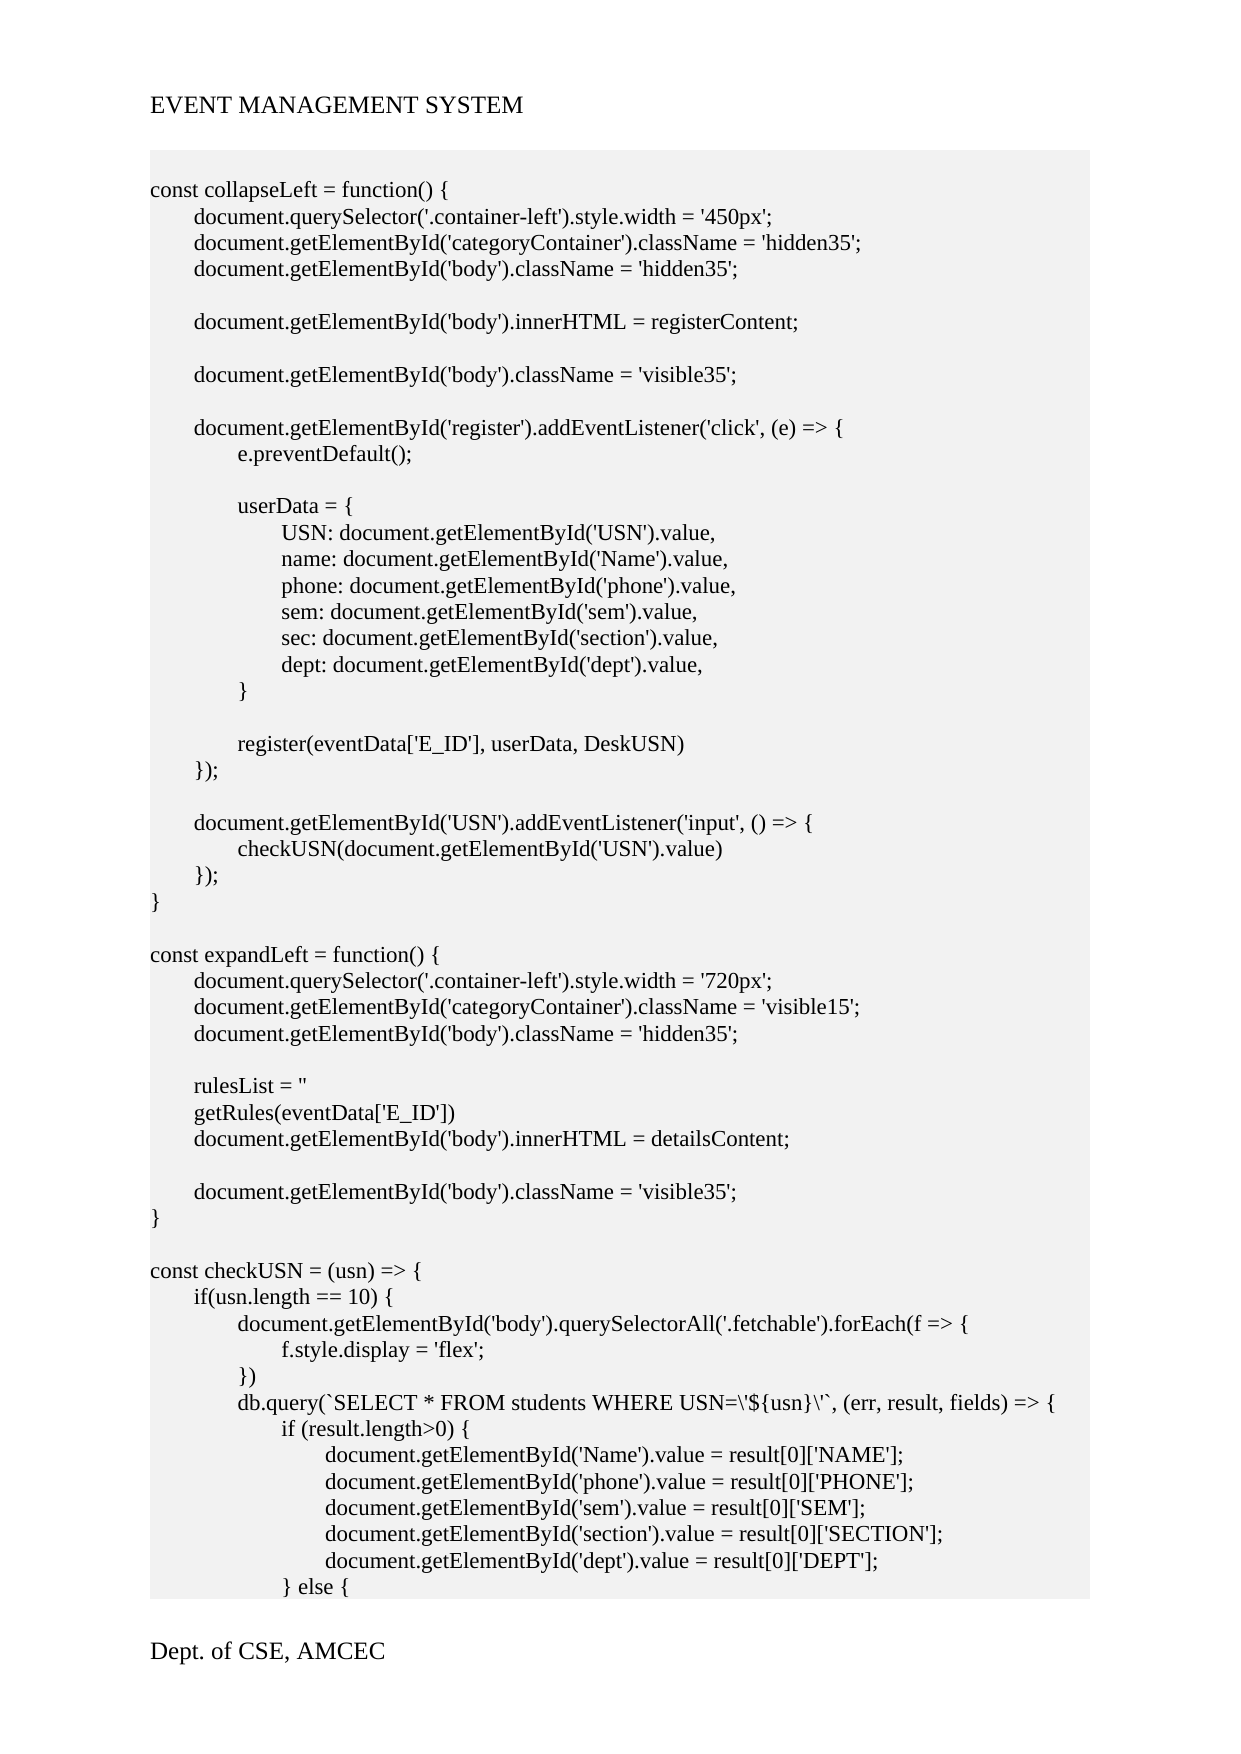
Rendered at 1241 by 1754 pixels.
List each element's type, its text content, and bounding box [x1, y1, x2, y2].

subtitle e.preventDefault(); [150, 440, 1090, 466]
subtitle document.querySelector('.container-left').style.width = '450px'; [150, 203, 1090, 229]
subtitle f.style.display = 'flex'; [150, 1336, 1090, 1362]
subtitle sem: document.getElementById('sem').value, [150, 598, 1090, 624]
subtitle }) [150, 1362, 1090, 1389]
subtitle document.getElementById('Name').value = result[0]['NAME']; [150, 1441, 1090, 1468]
subtitle if (result.length>0) { [150, 1415, 1090, 1441]
subtitle document.querySelector('.container-left').style.width = '720px'; [150, 967, 1090, 993]
subtitle register(eventData['E_ID'], userData, DeskUSN) [150, 730, 1090, 756]
subtitle document.getElementById('body').className = 'hidden35'; [150, 1020, 1090, 1046]
subtitle const collapseLeft = function() { [150, 176, 1090, 203]
subtitle checkUSN(document.getElementById('USN').value) [150, 835, 1090, 862]
subtitle phone: document.getElementById('phone').value, [150, 572, 1090, 598]
subtitle db.query(`SELECT * FROM students WHERE USN=\'${usn}\'`, (err, result, fields) => { [150, 1389, 1090, 1415]
subtitle sec: document.getElementById('section').value, [150, 624, 1090, 651]
subtitle document.getElementById('body').className = 'hidden35'; [150, 255, 1090, 282]
subtitle document.getElementById('categoryContainer').className = 'hidden35'; [150, 229, 1090, 255]
subtitle }); [150, 862, 1090, 888]
subtitle document.getElementById('register').addEventListener('click', (e) => { [150, 413, 1090, 440]
subtitle } [150, 888, 1090, 914]
subtitle if(usn.length == 10) { [150, 1283, 1090, 1309]
subtitle document.getElementById('body').querySelectorAll('.fetchable').forEach(f => { [150, 1309, 1090, 1336]
subtitle document.getElementById('section').value = result[0]['SECTION']; [150, 1520, 1090, 1547]
subtitle const expandLeft = function() { [150, 941, 1090, 967]
subtitle } [150, 677, 1090, 703]
subtitle rulesList = '' [150, 1072, 1090, 1099]
subtitle document.getElementById('body').innerHTML = detailsContent; [150, 1125, 1090, 1151]
subtitle getRules(eventData['E_ID']) [150, 1099, 1090, 1125]
subtitle document.getElementById('sem').value = result[0]['SEM']; [150, 1494, 1090, 1520]
subtitle document.getElementById('body').innerHTML = registerContent; [150, 308, 1090, 334]
subtitle document.getElementById('categoryContainer').className = 'visible15'; [150, 993, 1090, 1020]
subtitle document.getElementById('USN').addEventListener('input', () => { [150, 809, 1090, 835]
subtitle document.getElementById('phone').value = result[0]['PHONE']; [150, 1468, 1090, 1494]
subtitle userData = { [150, 493, 1090, 519]
subtitle document.getElementById('body').className = 'visible35'; [150, 1178, 1090, 1204]
subtitle name: document.getElementById('Name').value, [150, 545, 1090, 572]
subtitle }); [150, 756, 1090, 782]
subtitle dept: document.getElementById('dept').value, [150, 651, 1090, 677]
subtitle const checkUSN = (usn) => { [150, 1257, 1090, 1283]
subtitle document.getElementById('dept').value = result[0]['DEPT']; [150, 1547, 1090, 1573]
subtitle } else { [150, 1573, 1090, 1599]
subtitle USN: document.getElementById('USN').value, [150, 519, 1090, 545]
subtitle document.getElementById('body').className = 'visible35'; [150, 361, 1090, 387]
subtitle } [150, 1204, 1090, 1231]
